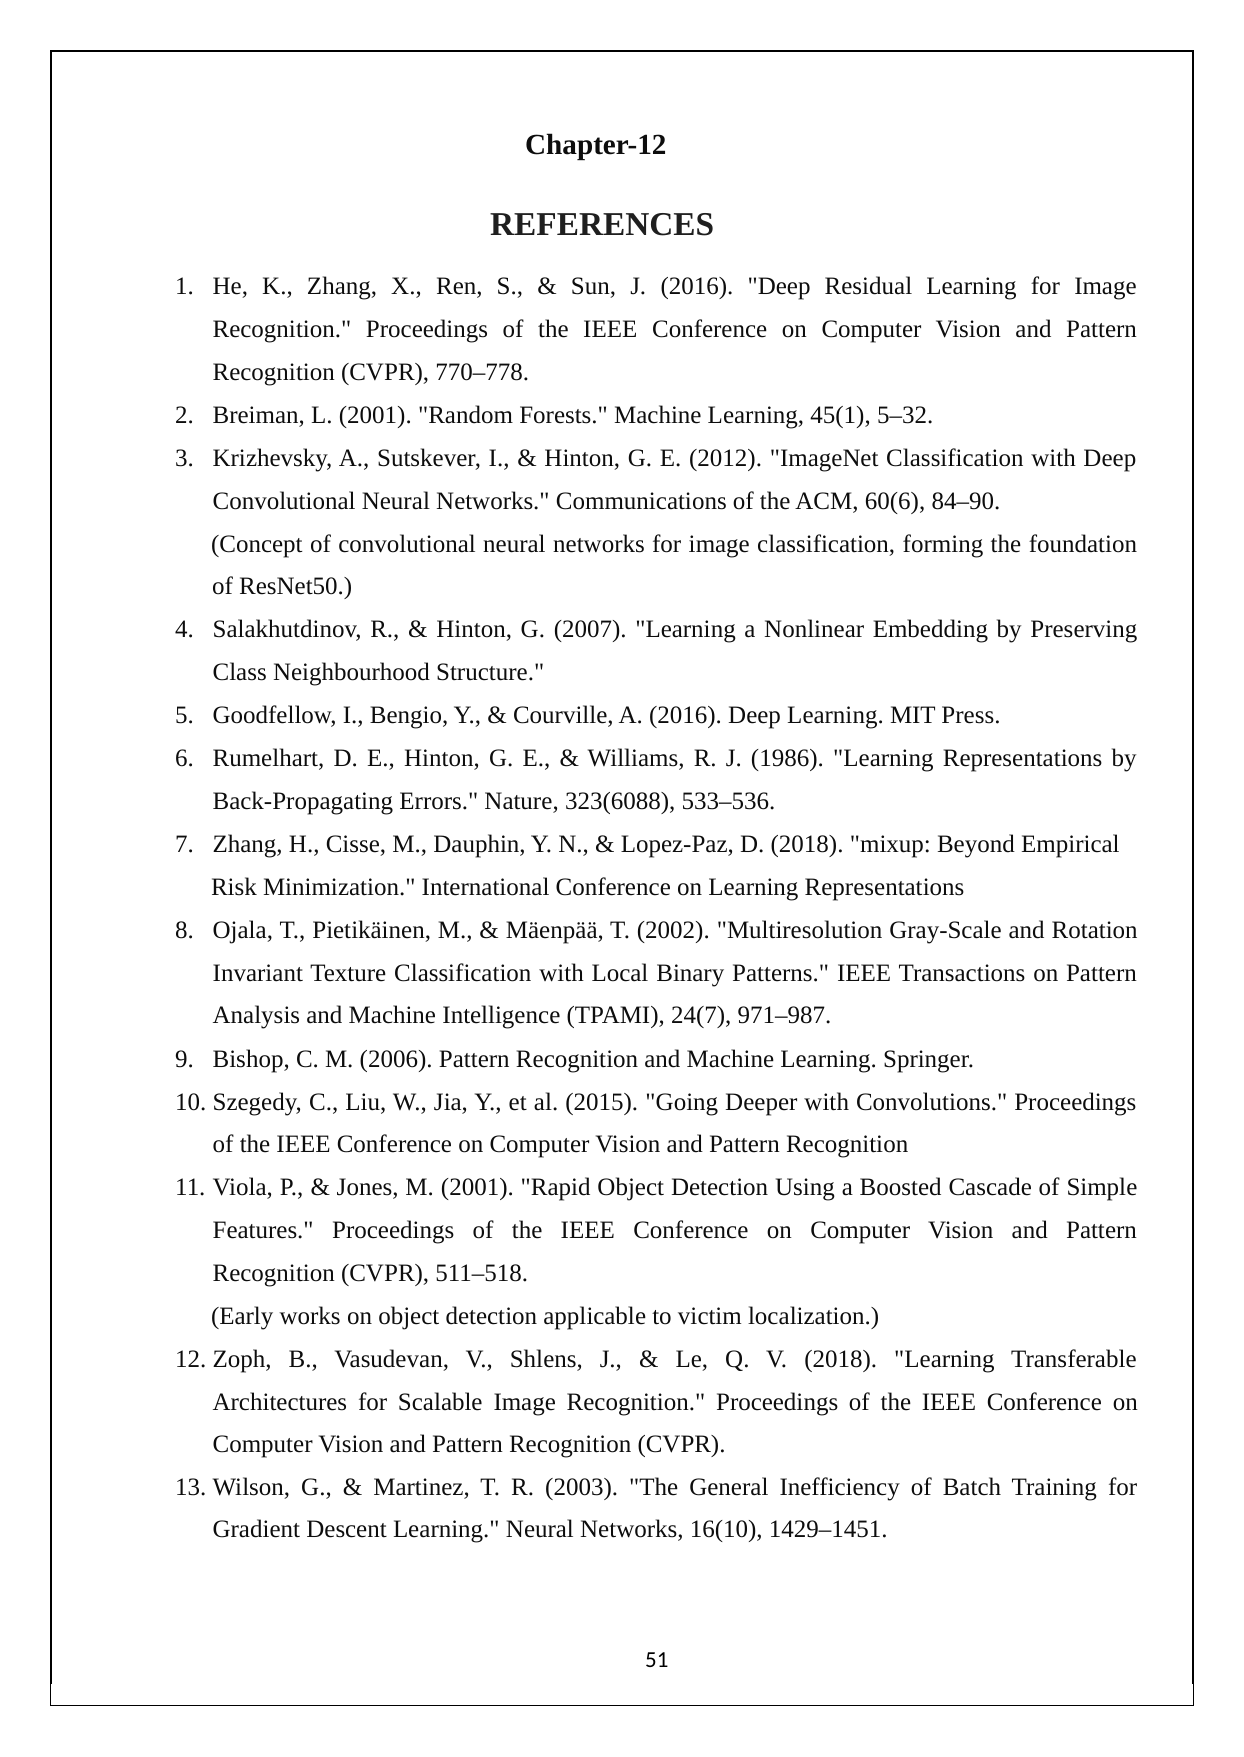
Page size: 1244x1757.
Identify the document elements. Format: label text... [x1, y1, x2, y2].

list Viola, P., & Jones, M. (2001). "Rapid Object Detection Using a Boosted Cascade of Simple Features." Proceedings of the IEEE Conference on Computer Vision and Pattern Recognition (CVPR), 511–518. [175, 1172, 1138, 1287]
list Salakhutdinov, R., & Hinton, G. (2007). "Learning a Nonlinear Embedding by Preserving Class Neighbourhood Structure." [175, 614, 1138, 686]
list Ojala, T., Pietikäinen, M., & Mäenpää, T. (2002). "Multiresolution Gray-Scale and Rotation Invariant Texture Classification with Local Binary Patterns." IEEE Transactions on Pattern Analysis and Machine Intelligence (TPAMI), 24(7), 971–987. [175, 915, 1138, 1029]
list Bishop, C. M. (2006). Pattern Recognition and Machine Learning. Springer. [175, 1044, 1138, 1072]
list Zoph, B., Vasudevan, V., Shlens, J., & Le, Q. V. (2018). "Learning Transferable Architectures for Scalable Image Recognition." Proceedings of the IEEE Conference on Computer Vision and Pattern Recognition (CVPR). [175, 1344, 1138, 1458]
list Rumelhart, D. E., Hinton, G. E., & Williams, R. J. (1986). "Learning Representations by Back-Propagating Errors." Nature, 323(6088), 533–536. [175, 743, 1138, 814]
list Wilson, G., & Martinez, T. R. (2003). "The General Inefficiency of Batch Training for Gradient Descent Learning." Neural Networks, 16(10), 1429–1451. [175, 1472, 1138, 1543]
list He, K., Zhang, X., Ren, S., & Sun, J. (2016). "Deep Residual Learning for Image Recognition." Proceedings of the IEEE Conference on Computer Vision and Pattern Recognition (CVPR), 770–778. [175, 271, 1138, 386]
list Szegedy, C., Liu, W., Jia, Y., et al. (2015). "Going Deeper with Convolutions." Proceedings of the IEEE Conference on Computer Vision and Pattern Recognition [175, 1087, 1138, 1158]
list Zhang, H., Cisse, M., Dauphin, Y. N., & Lopez-Paz, D. (2018). "mixup: Beyond Empirical [175, 829, 1138, 857]
list Krizhevsky, A., Sutskever, I., & Hinton, G. E. (2012). "ImageNet Classification with Deep Convolutional Neural Networks." Communications of the ACM, 60(6), 84–90. [175, 443, 1138, 515]
text (Early works on object detection applicable to victim localization.) [211, 1301, 1138, 1330]
text (Concept of convolutional neural networks for image classification, forming the foundation of ResNet50.) [211, 529, 1138, 600]
subtitle REFERENCES [173, 204, 1138, 242]
text Risk Minimization." International Conference on Learning Representations [211, 872, 1138, 900]
list Breiman, L. (2001). "Random Forests." Machine Learning, 45(1), 5–32. [175, 400, 1138, 429]
list Goodfellow, I., Bengio, Y., & Courville, A. (2016). Deep Learning. MIT Press. [175, 700, 1138, 729]
text Chapter-12 [175, 127, 1138, 161]
